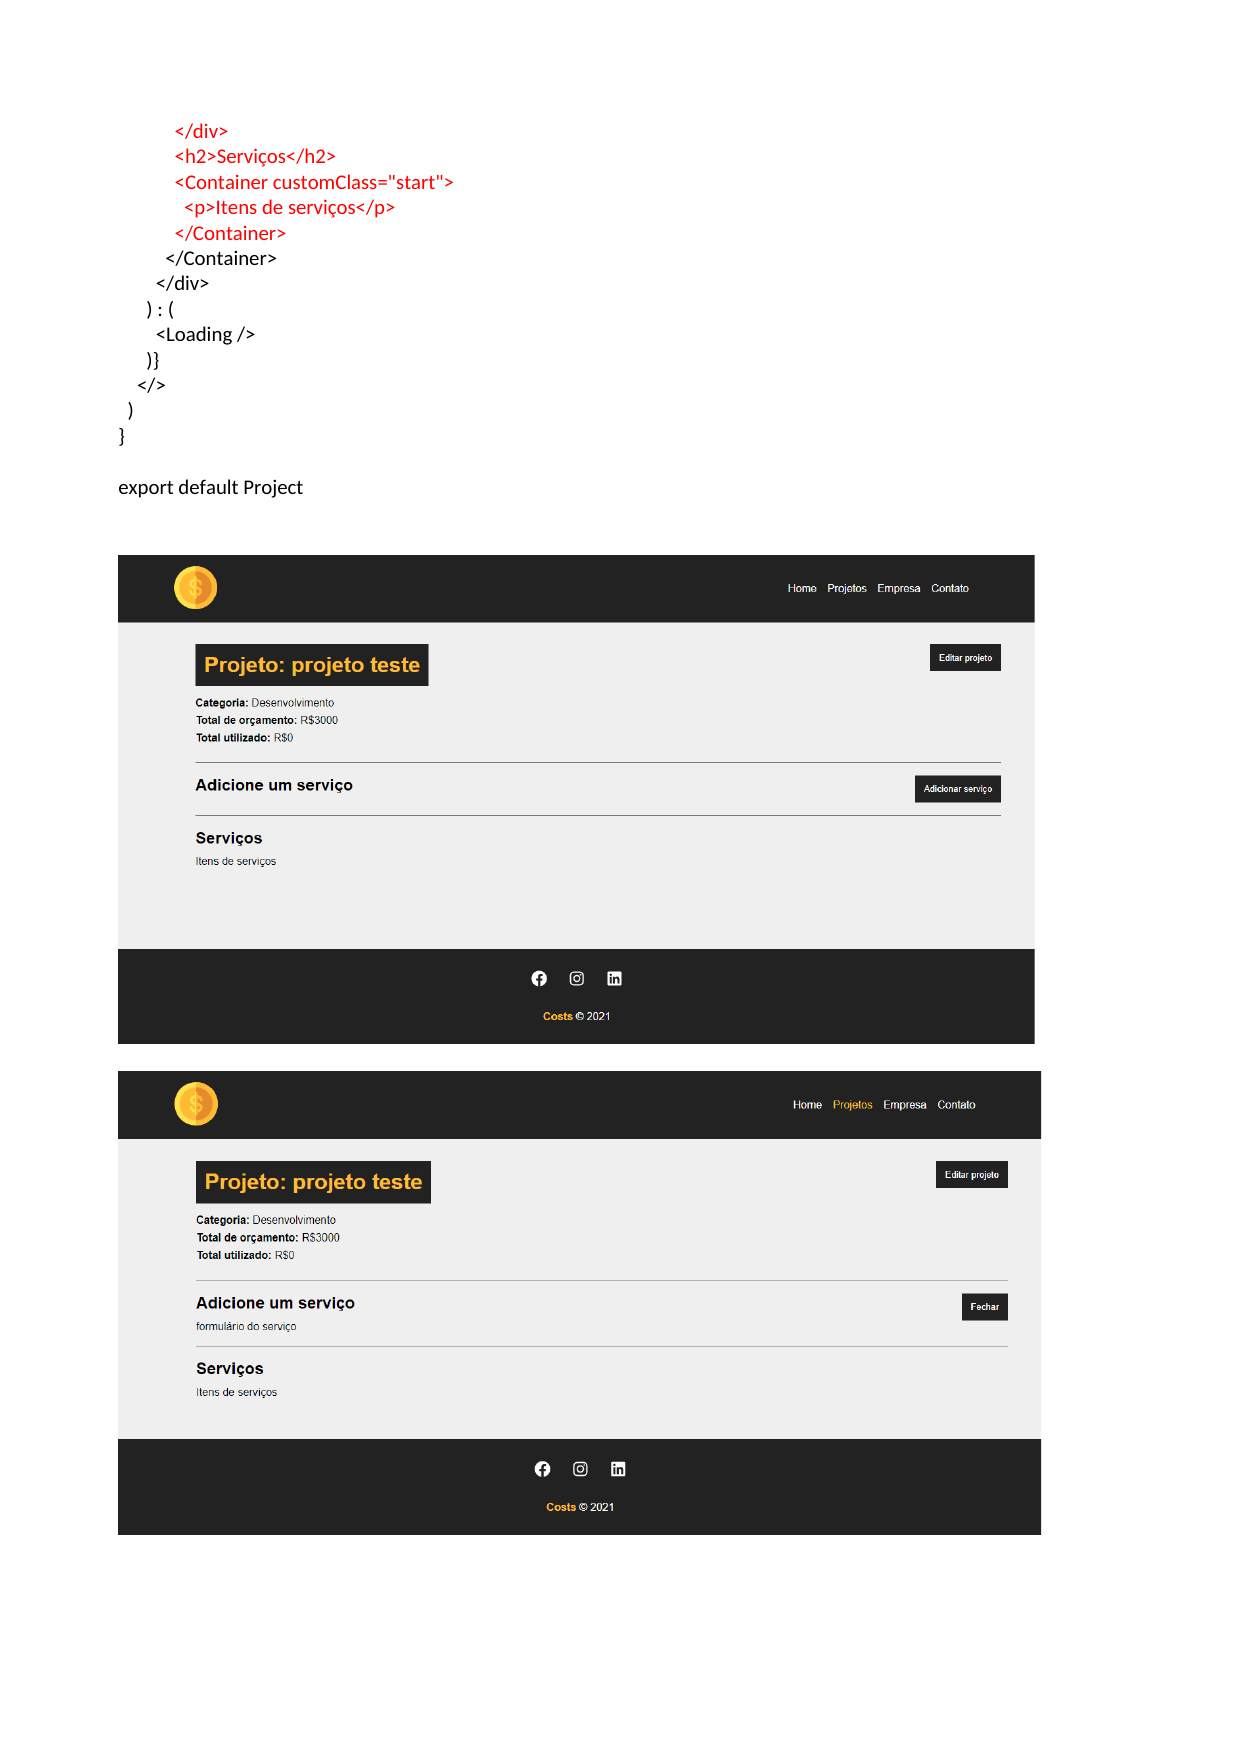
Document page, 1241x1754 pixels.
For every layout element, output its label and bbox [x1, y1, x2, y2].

picture [118, 1071, 1042, 1535]
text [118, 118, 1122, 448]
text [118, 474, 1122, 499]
picture [118, 555, 1035, 1044]
